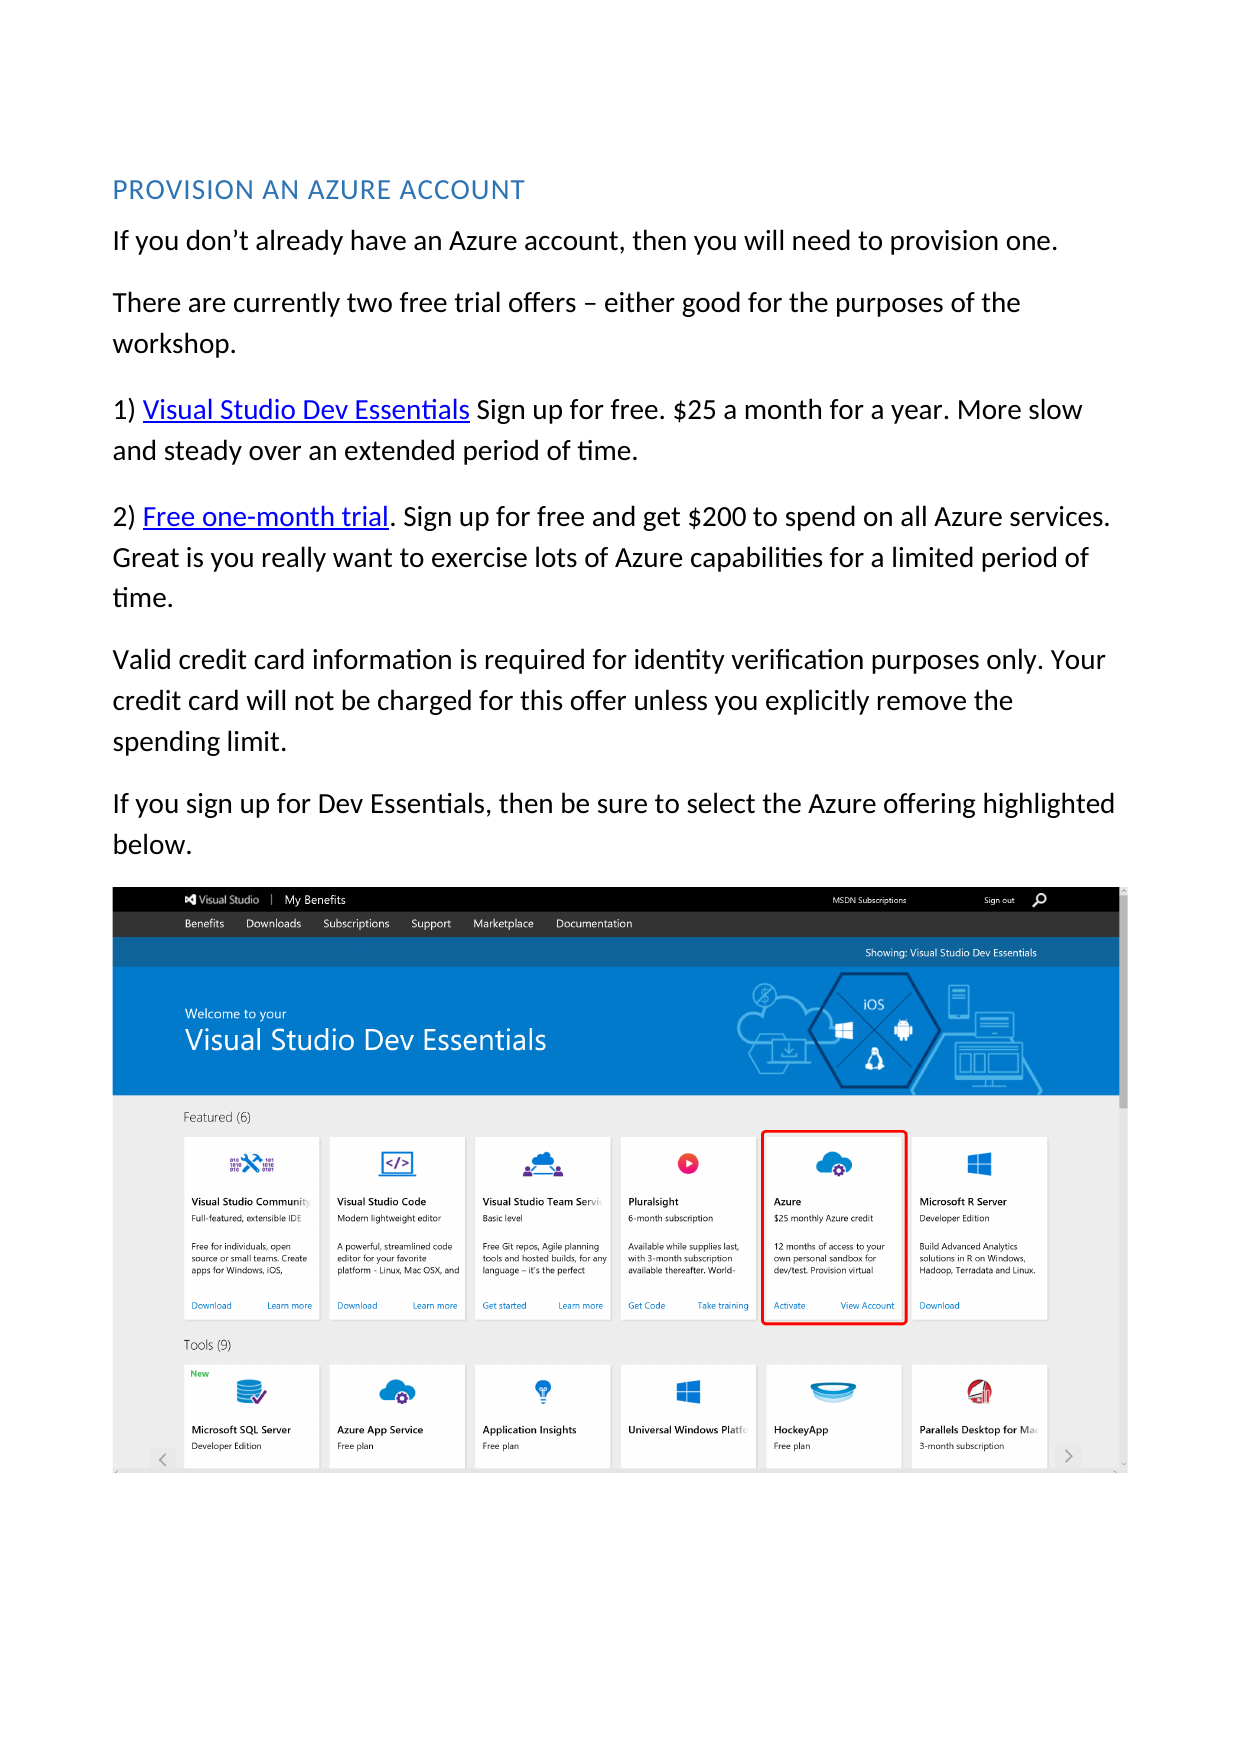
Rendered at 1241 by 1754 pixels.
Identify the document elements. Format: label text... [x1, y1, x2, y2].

picture [112, 887, 1128, 1473]
subtitle Provision an Azure Account [112, 171, 1128, 206]
text If you don’t already have an Azure account, then you will need to provision one. [112, 222, 1128, 258]
text There are currently two free trial offers – either good for the purposes of the workshop. [112, 284, 1128, 361]
text If you sign up for Dev Essentials, then be sure to select the Azure offering highlighted below. [112, 785, 1128, 862]
text 1) Visual Studio Dev Essentials Sign up for free. $25 a month for a year. More slow and steady over an extended period of time. [112, 391, 1128, 467]
text 2) Free one-month trial. Sign up for free and get $200 to spend on all Azure services. Great is you really want to exercise lots of Azure capabilities for a limited period of time. [112, 498, 1128, 615]
text Valid credit card information is required for identity verification purposes only. Your credit card will not be charged for this offer unless you explicitly remove the spending limit. [112, 641, 1128, 759]
